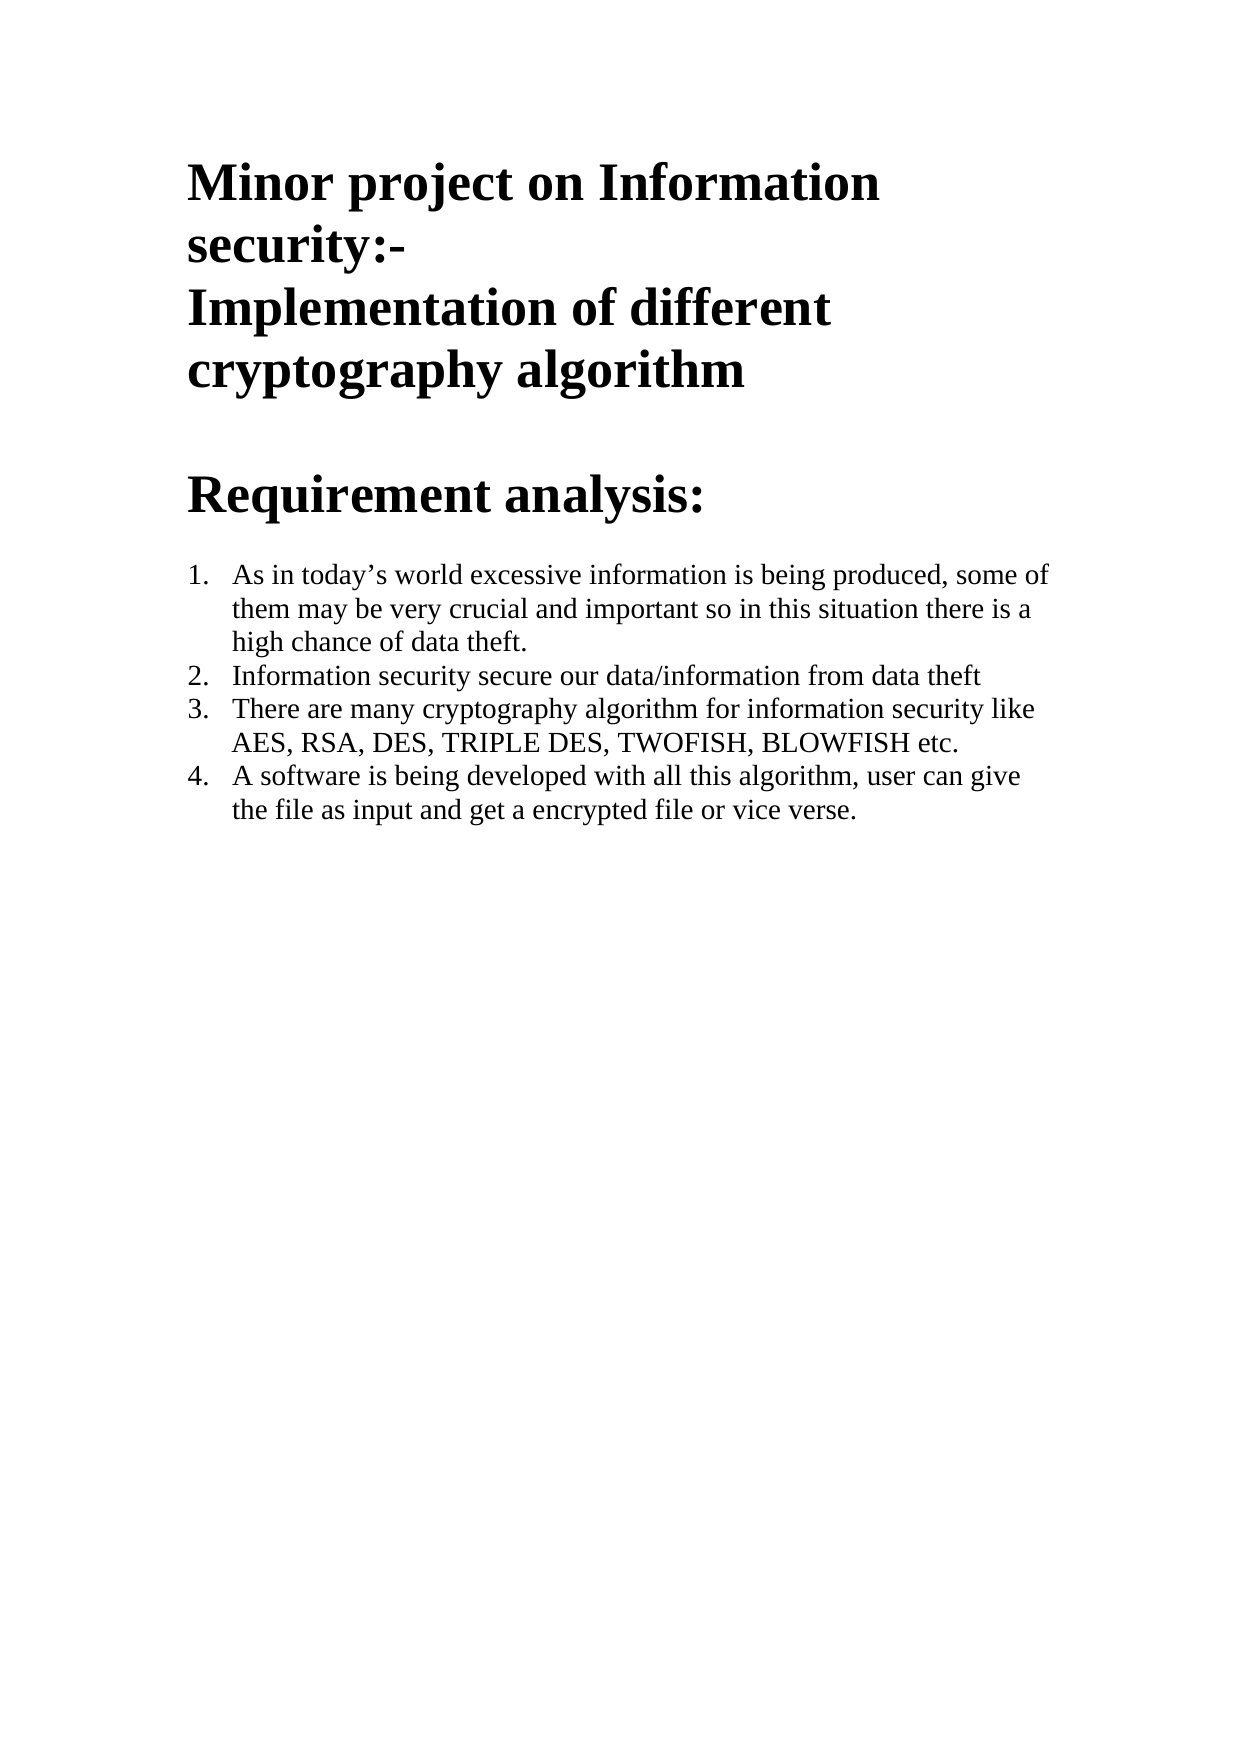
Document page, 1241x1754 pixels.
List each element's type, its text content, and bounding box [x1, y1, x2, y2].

list AES, RSA, DES, TRIPLE DES, TWOFISH, BLOWFISH etc. [187, 725, 1053, 758]
text Requirement analysis: [187, 461, 1053, 524]
text Implementation of different cryptography algorithm [187, 274, 1053, 399]
text Minor project on Information security:- [187, 150, 1053, 274]
list A software is being developed with all this algorithm, user can give the file as input and get a encrypted file or vice verse. [187, 758, 1053, 826]
list Information security secure our data/information from data theft [187, 658, 1053, 691]
list As in today’s world excessive information is being produced, some of them may be very crucial and important so in this situation there is a high chance of data theft. [187, 557, 1053, 658]
list There are many cryptography algorithm for information security like [187, 691, 1053, 725]
